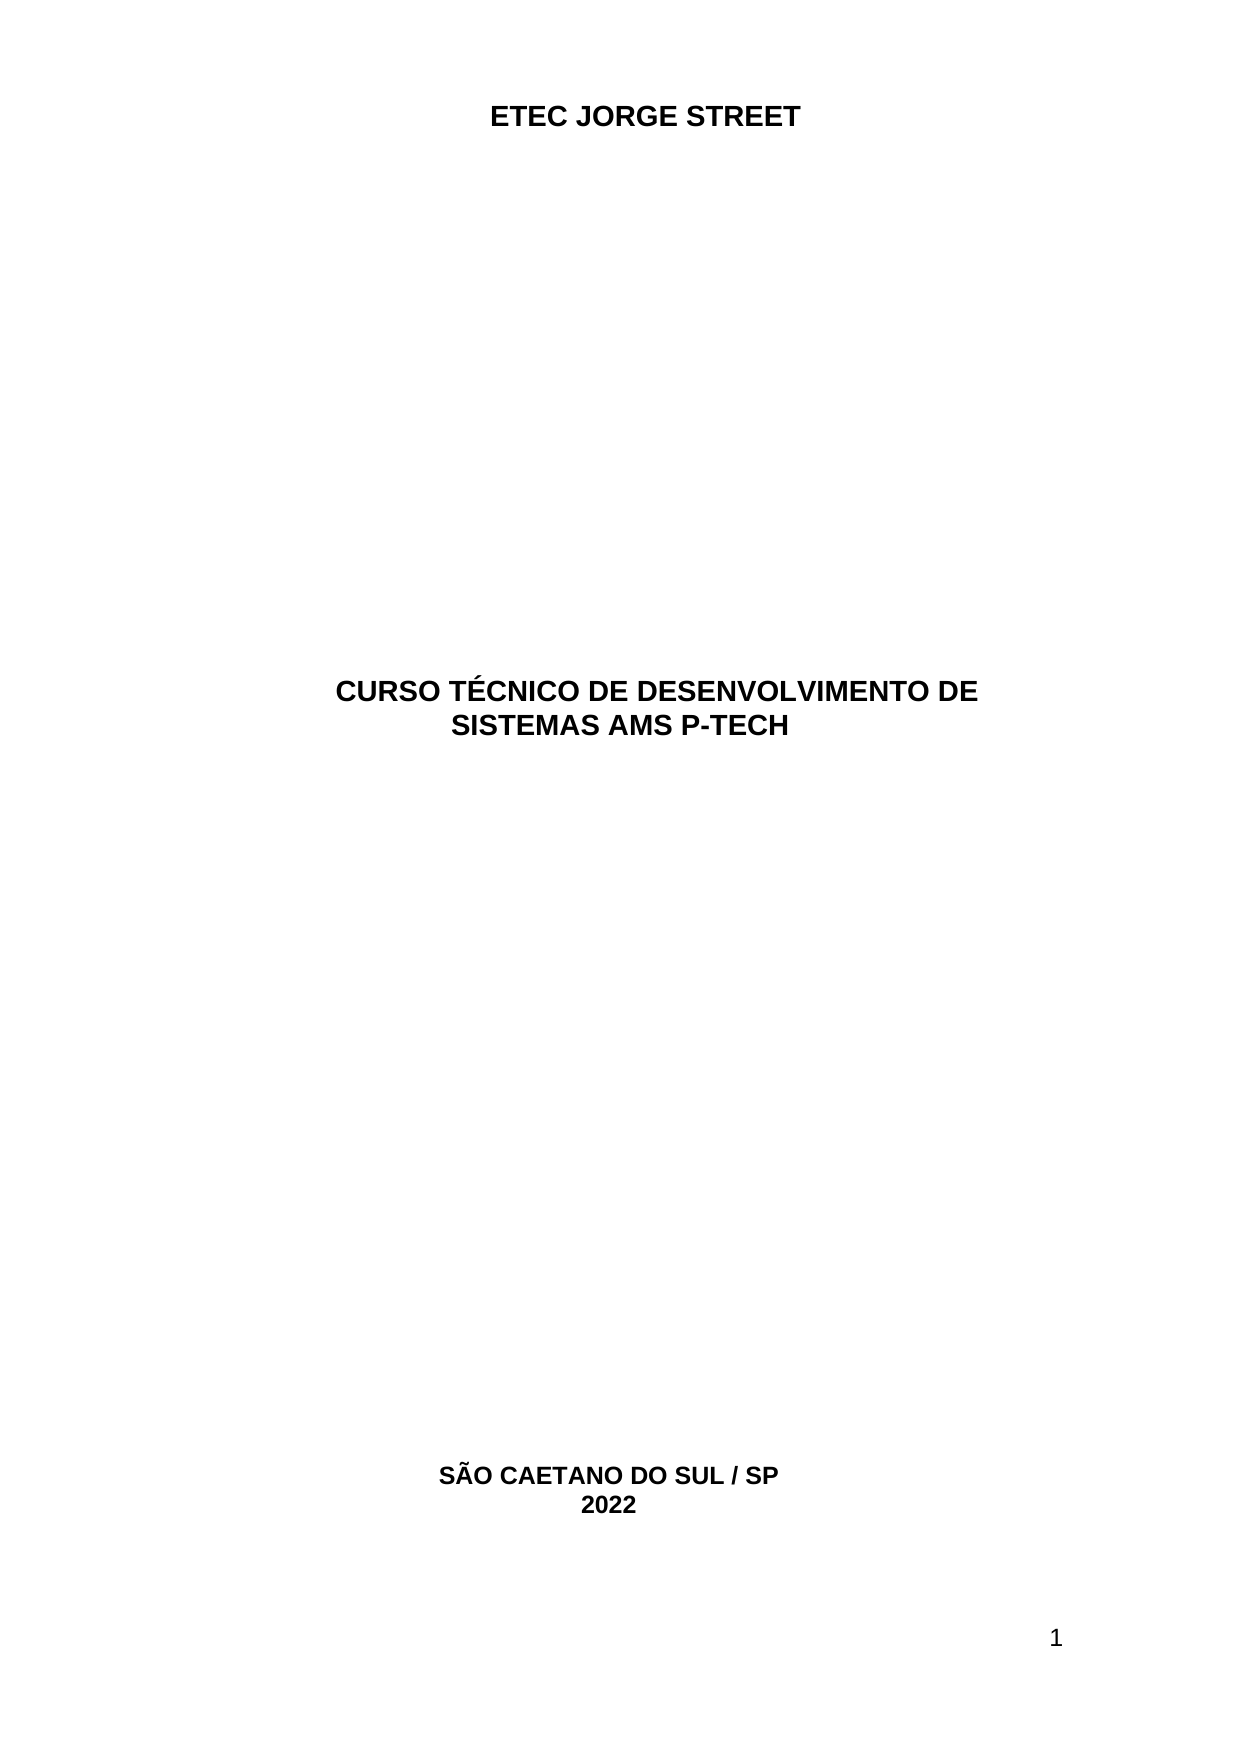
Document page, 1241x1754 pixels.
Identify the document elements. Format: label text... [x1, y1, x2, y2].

text 2022 [177, 1490, 1040, 1518]
text CURSO TÉCNICO DE DESENVOLVIMENTO DE SISTEMAS AMS P-TECH [200, 674, 1040, 741]
text SÃO CAETANO DO SUL / SP [177, 1461, 1040, 1490]
text ETEC JORGE STREET [177, 98, 1040, 132]
